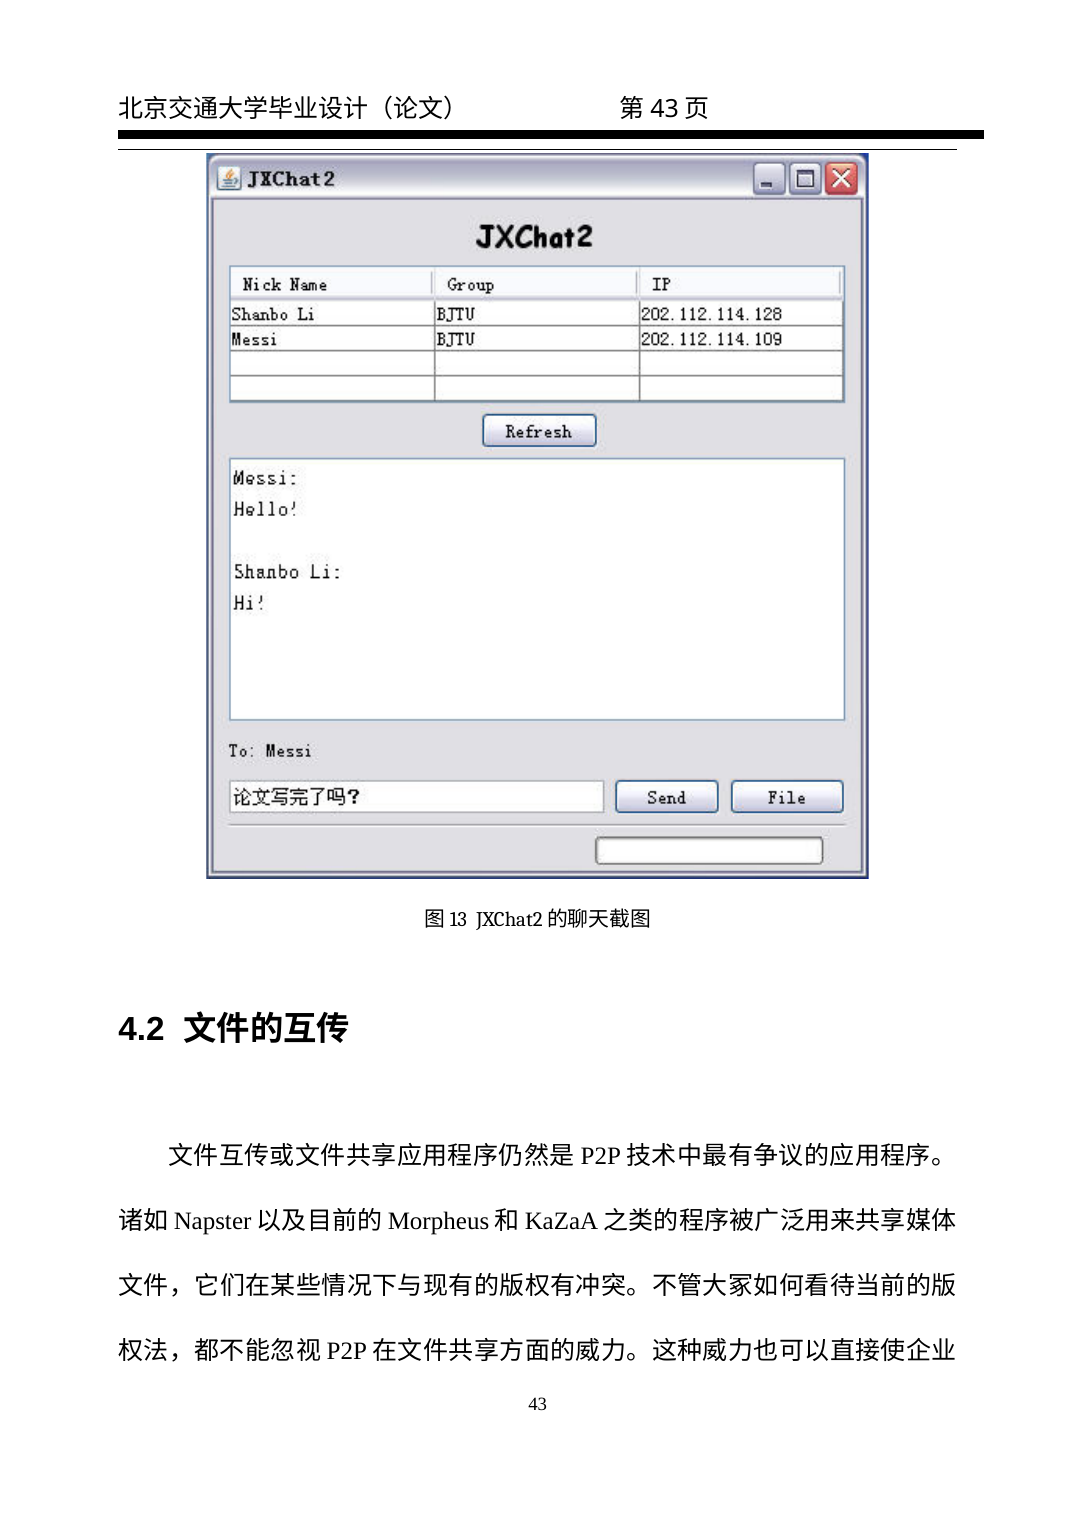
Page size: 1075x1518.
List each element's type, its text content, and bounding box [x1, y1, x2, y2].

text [118, 1121, 957, 1381]
picture [206, 153, 869, 879]
text 图 13 JXChat2的聊天截图 [118, 901, 957, 934]
subtitle 4.2 文件的互传 [118, 993, 957, 1058]
